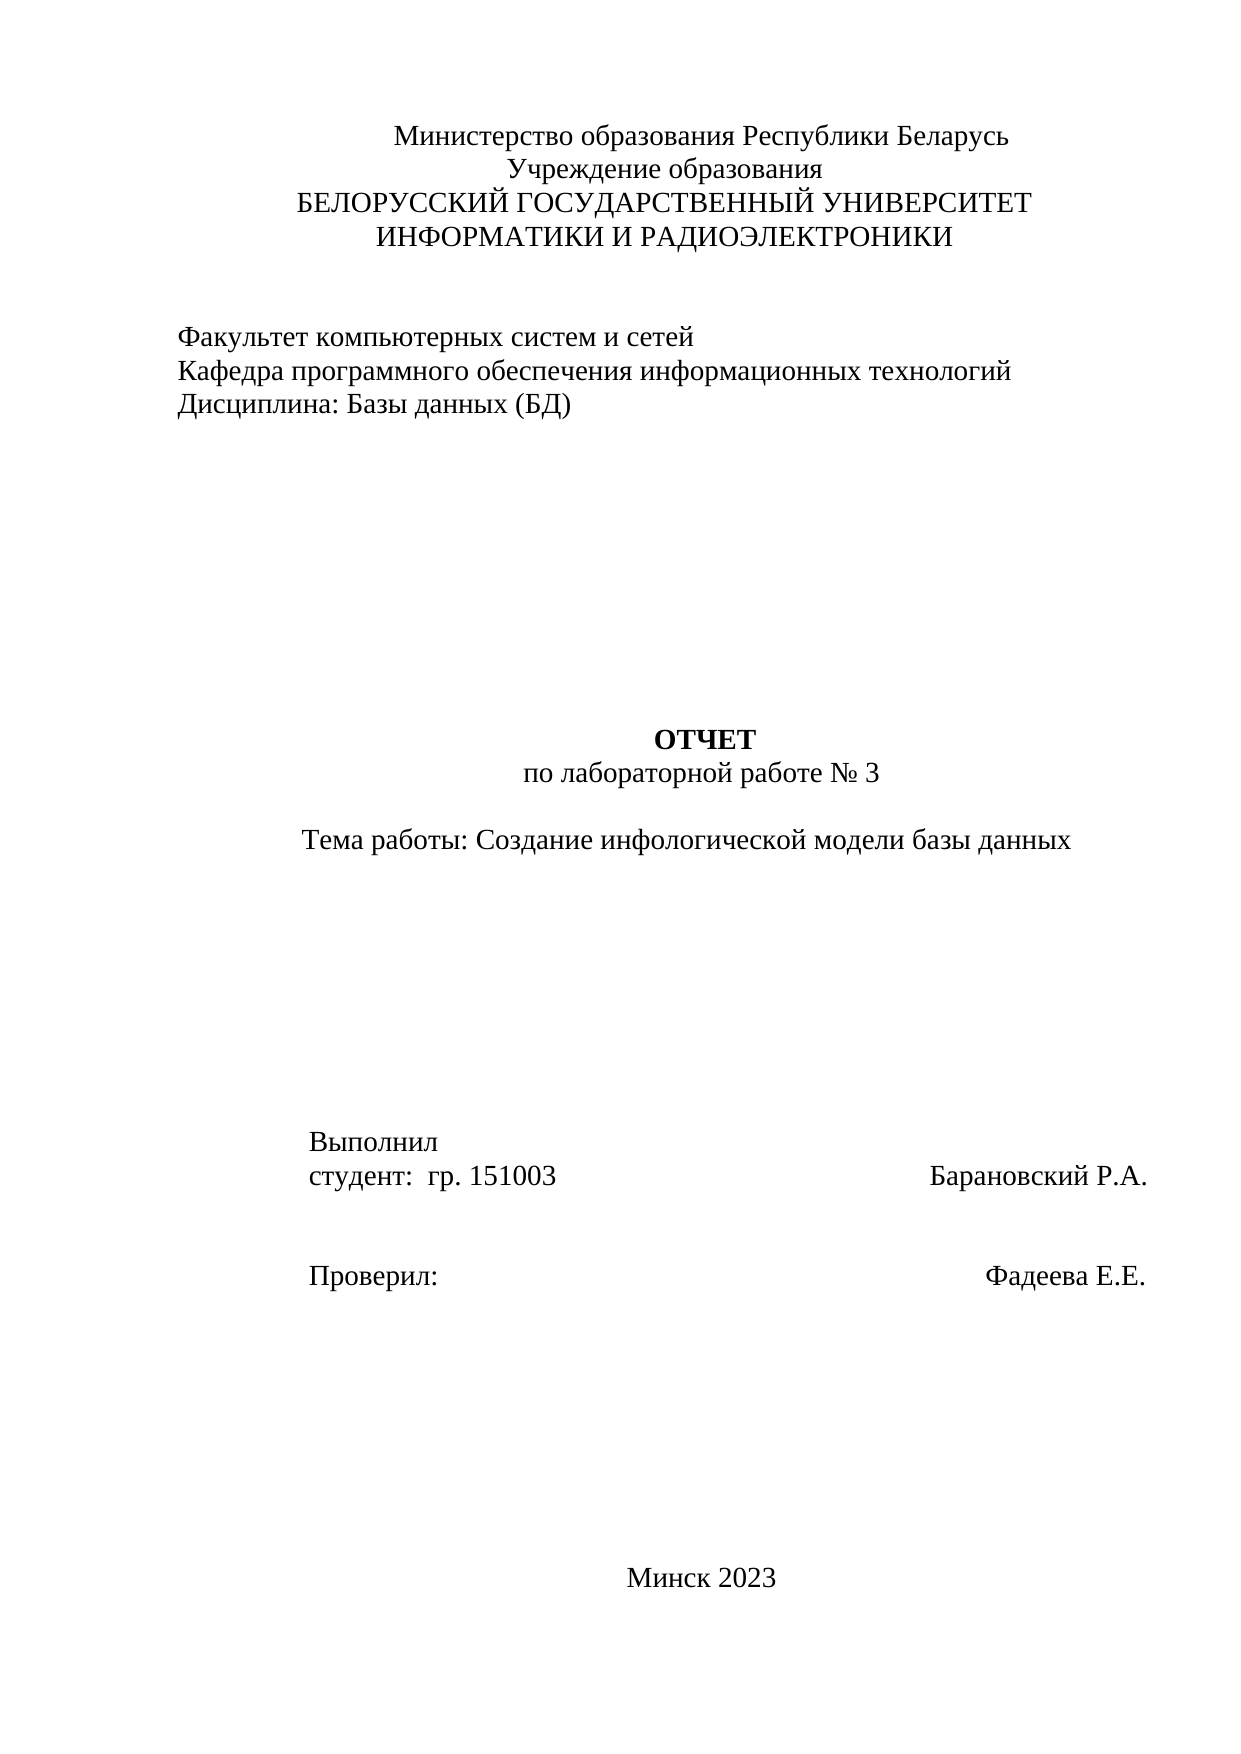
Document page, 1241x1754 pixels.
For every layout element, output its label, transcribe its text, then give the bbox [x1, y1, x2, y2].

text БЕЛОРУССКИЙ ГОСУДАРСТВЕННЫЙ УНИВЕРСИТЕТ [177, 185, 1152, 219]
text Факультет компьютерных систем и сетей [177, 319, 1152, 353]
text Дисциплина: Базы данных (БД) [177, 386, 1152, 420]
text Проверил: Фадеева Е.Е. [177, 1258, 1152, 1292]
text Тема работы: Создание инфологической модели базы данных [221, 822, 1152, 856]
text ОТЧЕТ [177, 722, 1152, 755]
text Учреждение образования [177, 152, 1152, 185]
text Выполнил [177, 1124, 1152, 1158]
text ИНФОРМАТИКИ И РАДИОЭЛЕКТРОНИКИ [177, 219, 1152, 252]
text Кафедра программного обеспечения информационных технологий [177, 353, 1152, 386]
text студент: гр. 151003 Барановский Р.А. [177, 1158, 1152, 1191]
text Министерство образования Республики Беларусь [177, 118, 1152, 152]
text по лабораторной работе № 3 [177, 755, 1152, 789]
text Минск 2023 [177, 1560, 1152, 1594]
